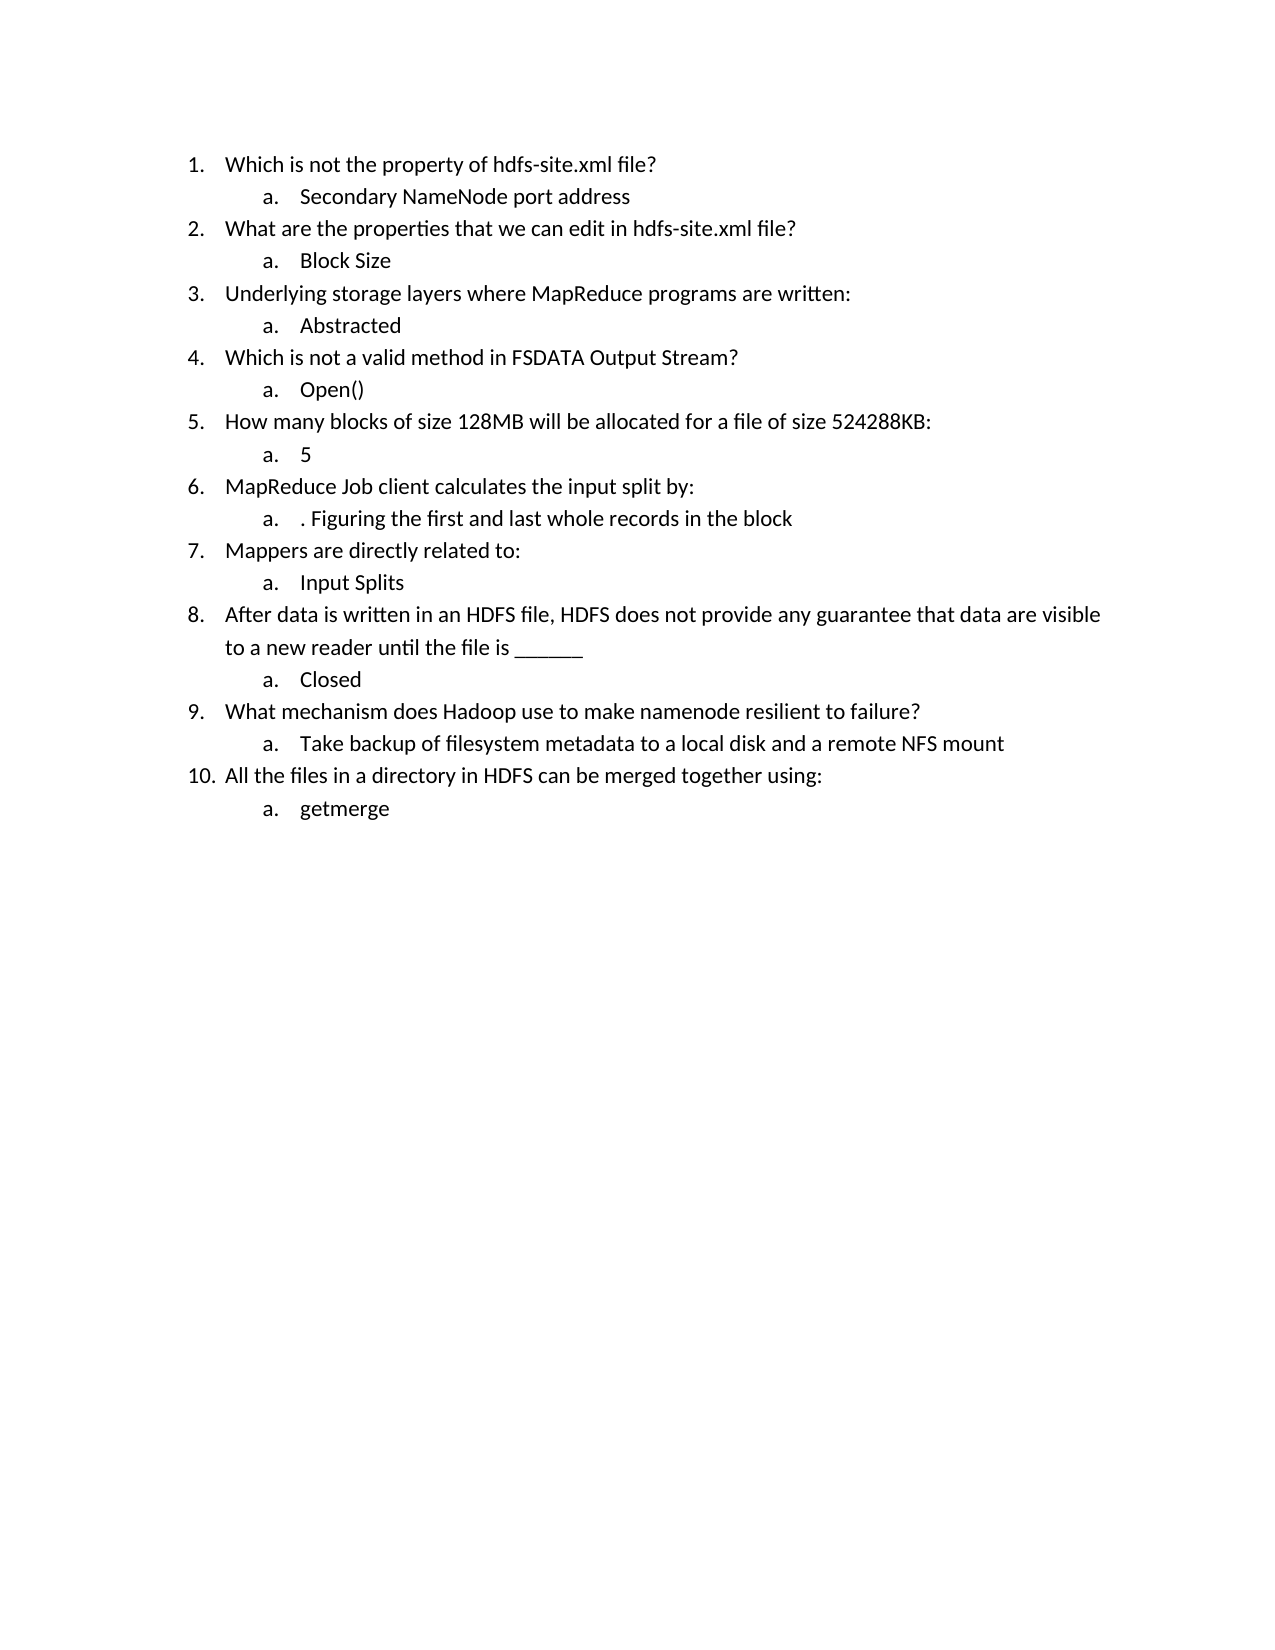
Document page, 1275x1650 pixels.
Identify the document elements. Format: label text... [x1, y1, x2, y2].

list Take backup of filesystem metadata to a local disk and a remote NFS mount [262, 729, 1125, 757]
list How many blocks of size 128MB will be allocated for a file of size 524288KB: [187, 407, 1125, 436]
list . Figuring the first and last whole records in the block [262, 504, 1125, 532]
list Block Size [262, 247, 1125, 274]
list What mechanism does Hadoop use to make namenode resilient to failure? [187, 697, 1125, 725]
list MapReduce Job client calculates the input split by: [187, 472, 1125, 500]
list Underlying storage layers where MapReduce programs are written: [187, 279, 1125, 307]
list Which is not a valid method in FSDATA Output Stream? [187, 343, 1125, 371]
list Secondary NameNode port address [262, 182, 1125, 210]
list Abstracted [262, 311, 1125, 339]
list Which is not the property of hdfs-site.xml file? [187, 150, 1125, 178]
list Input Splits [262, 568, 1125, 596]
list Open() [262, 375, 1125, 403]
list What are the properties that we can edit in hdfs-site.xml file? [187, 214, 1125, 242]
list All the files in a directory in HDFS can be merged together using: [187, 762, 1125, 789]
list After data is written in an HDFS file, HDFS does not provide any guarantee that data are visible to a new reader until the file is ______ [187, 601, 1125, 661]
list getmerge [262, 794, 1125, 822]
list Mappers are directly related to: [187, 536, 1125, 564]
list Closed [262, 665, 1125, 693]
list 5 [262, 440, 1125, 468]
